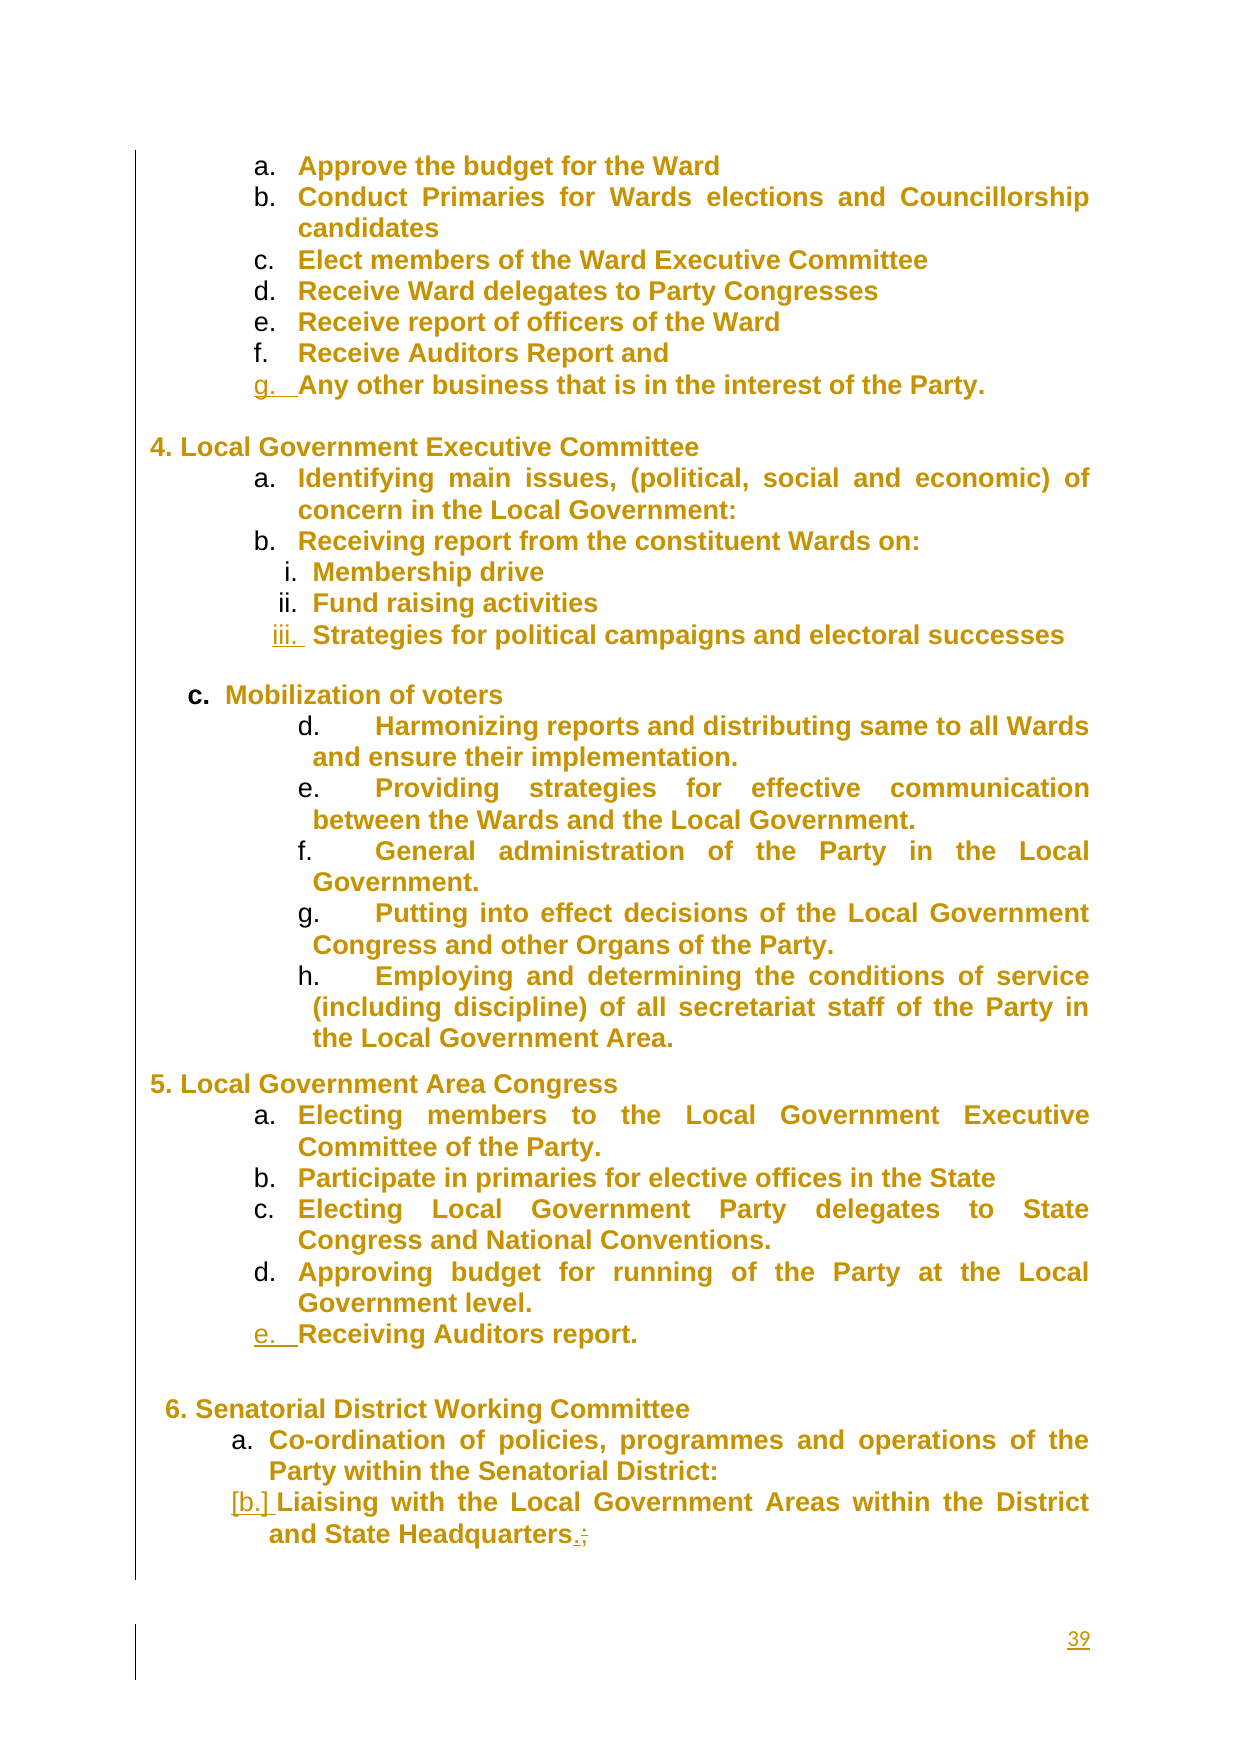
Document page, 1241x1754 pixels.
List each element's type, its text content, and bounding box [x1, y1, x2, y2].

list Conduct Primaries for Wards elections and Councillorship candidates [253, 181, 1090, 244]
list Receive report of officers of the Ward [253, 306, 1090, 337]
list Participate in primaries for elective offices in the State [253, 1162, 1090, 1193]
list Providing strategies for effective communication between the Wards and the Local Government. [298, 772, 1090, 835]
text 5. Local Government Area Congress [150, 1068, 1090, 1099]
list Strategies for political campaigns and electoral successes [298, 619, 1090, 650]
list Liaising with the Local Government Areas within the District and State Headquarters [231, 1486, 1090, 1549]
list Electing Local Government Party delegates to State Congress and National Conventions. [253, 1193, 1090, 1256]
list Identifying main issues, (political, social and economic) of concern in the Local Government: [253, 462, 1090, 525]
list Electing members to the Local Government Executive Committee of the Party. [253, 1099, 1090, 1162]
list Mobilization of voters [187, 679, 1090, 710]
list Approve the budget for the Ward [253, 150, 1090, 181]
list Co-ordination of policies, programmes and operations of the Party within the Senatorial District: [231, 1424, 1090, 1486]
list Harmonizing reports and distributing same to all Wards and ensure their implementation. [298, 710, 1090, 772]
list Any other business that is in the interest of the Party. [253, 369, 1090, 400]
list Membership drive [298, 556, 1090, 587]
list Receive Ward delegates to Party Congresses [253, 275, 1090, 306]
list Employing and determining the conditions of service (including discipline) of all secretariat staff of the Party in the Local Government Area. [298, 960, 1090, 1054]
list Putting into effect decisions of the Local Government Congress and other Organs of the Party. [298, 897, 1090, 960]
list General administration of the Party in the Local Government. [298, 835, 1090, 897]
list Elect members of the Ward Executive Committee [253, 244, 1090, 275]
list Receiving Auditors report. [253, 1318, 1090, 1349]
list Approving budget for running of the Party at the Local Government level. [253, 1256, 1090, 1318]
text 6. Senatorial District Working Committee [150, 1393, 1090, 1424]
list Receive Auditors Report and [253, 337, 1090, 369]
list Fund raising activities [298, 587, 1090, 619]
list Receiving report from the constituent Wards on: [253, 525, 1090, 556]
text 4. Local Government Executive Committee [150, 431, 1090, 462]
